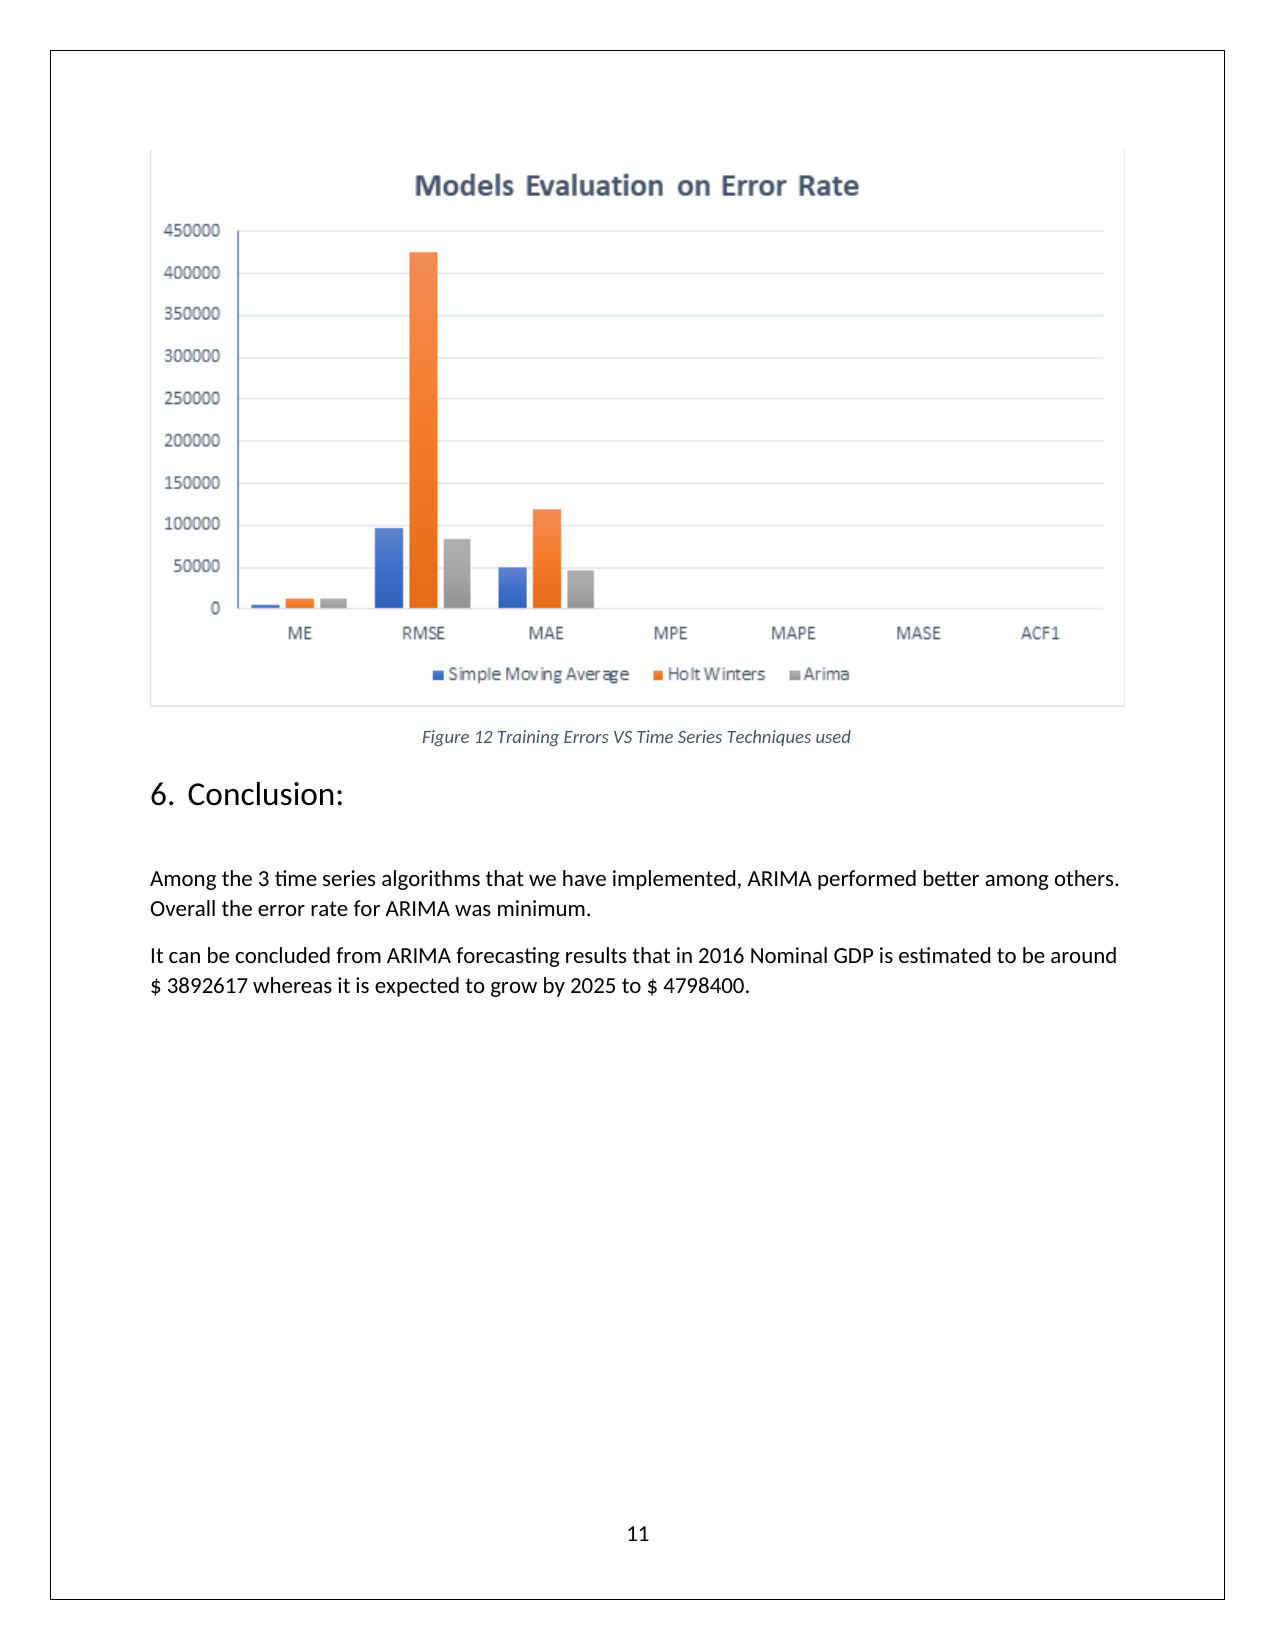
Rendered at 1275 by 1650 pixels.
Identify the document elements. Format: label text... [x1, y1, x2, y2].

text Among the 3 time series algorithms that we have implemented, ARIMA performed better among others. Overall the error rate for ARIMA was minimum. [150, 864, 1125, 922]
text Figure 12 Training Errors VS Time Series Techniques used [150, 725, 1125, 748]
picture [150, 150, 1125, 707]
text It can be concluded from ARIMA forecasting results that in 2016 Nominal GDP is estimated to be around $ 3892617 whereas it is expected to grow by 2025 to $ 4798400. [150, 941, 1125, 999]
subtitle Conclusion: [150, 773, 1125, 814]
